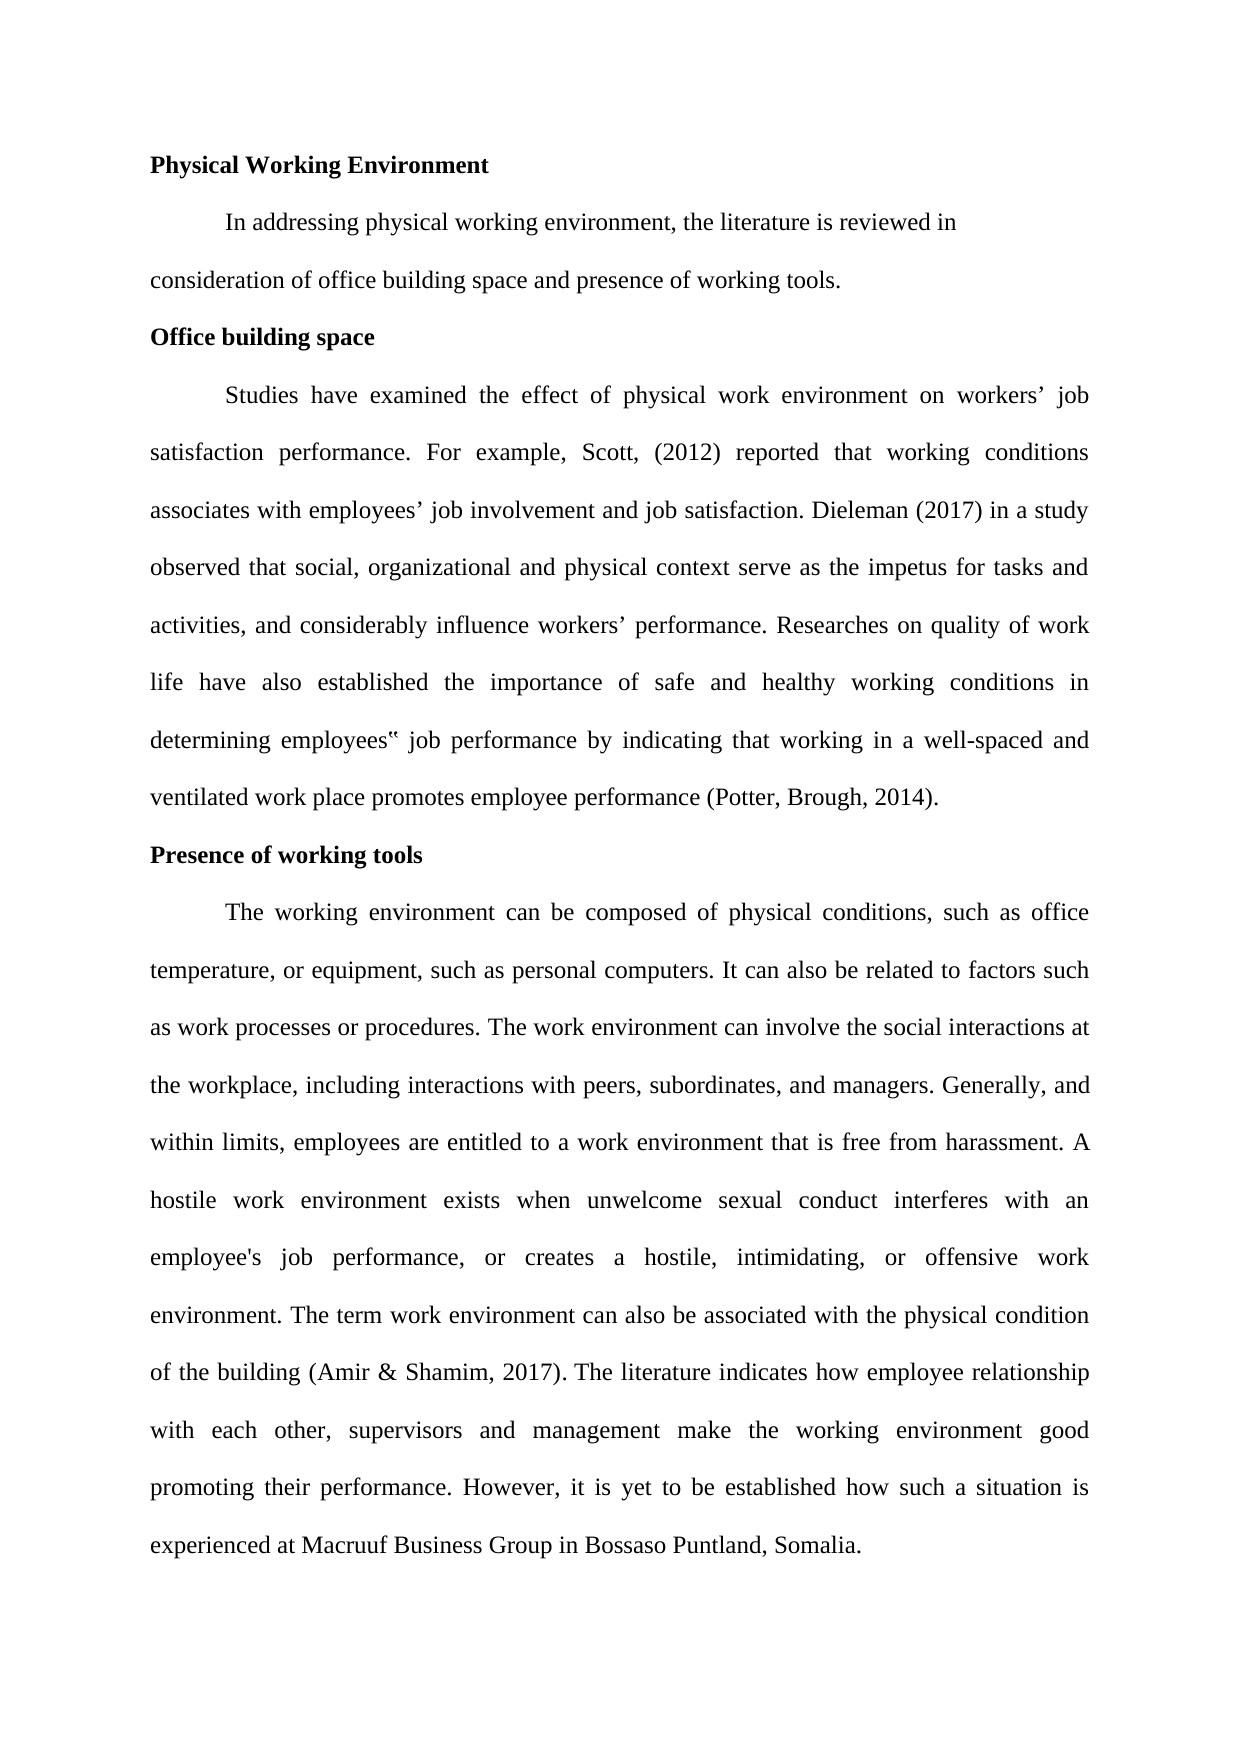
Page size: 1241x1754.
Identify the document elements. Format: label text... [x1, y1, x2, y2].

text In addressing physical working environment, the literature is reviewed in consideration of office building space and presence of working tools. [150, 207, 1090, 294]
text The working environment can be composed of physical conditions, such as office temperature, or equipment, such as personal computers. It can also be related to factors such as work processes or procedures. The work environment can involve the social interactions at the workplace, including interactions with peers, subordinates, and managers. Generally, and within limits, employees are entitled to a work environment that is free from harassment. A hostile work environment exists when unwelcome sexual conduct interferes with an employee's job performance, or creates a hostile, intimidating, or offensive work environment. The term work environment can also be associated with the physical condition of the building (Amir & Shamim, 2017). The literature indicates how employee relationship with each other, supervisors and management make the working environment good promoting their performance. However, it is yet to be established how such a situation is experienced at Macruuf Business Group in Bossaso Puntland, Somalia. [150, 897, 1090, 1559]
text Presence of working tools [150, 840, 1090, 869]
text Physical Working Environment [150, 150, 1090, 179]
text Studies have examined the effect of physical work environment on workers’ job satisfaction performance. For example, Scott, (2012) reported that working conditions associates with employees’ job involvement and job satisfaction. Dieleman (2017) in a study observed that social, organizational and physical context serve as the impetus for tasks and activities, and considerably influence workers’ performance. Researches on quality of work life have also established the importance of safe and healthy working conditions in determining employees‟ job performance by indicating that working in a well-spaced and ventilated work place promotes employee performance (Potter, Brough, 2014). [150, 380, 1090, 811]
text Office building space [150, 322, 1090, 351]
